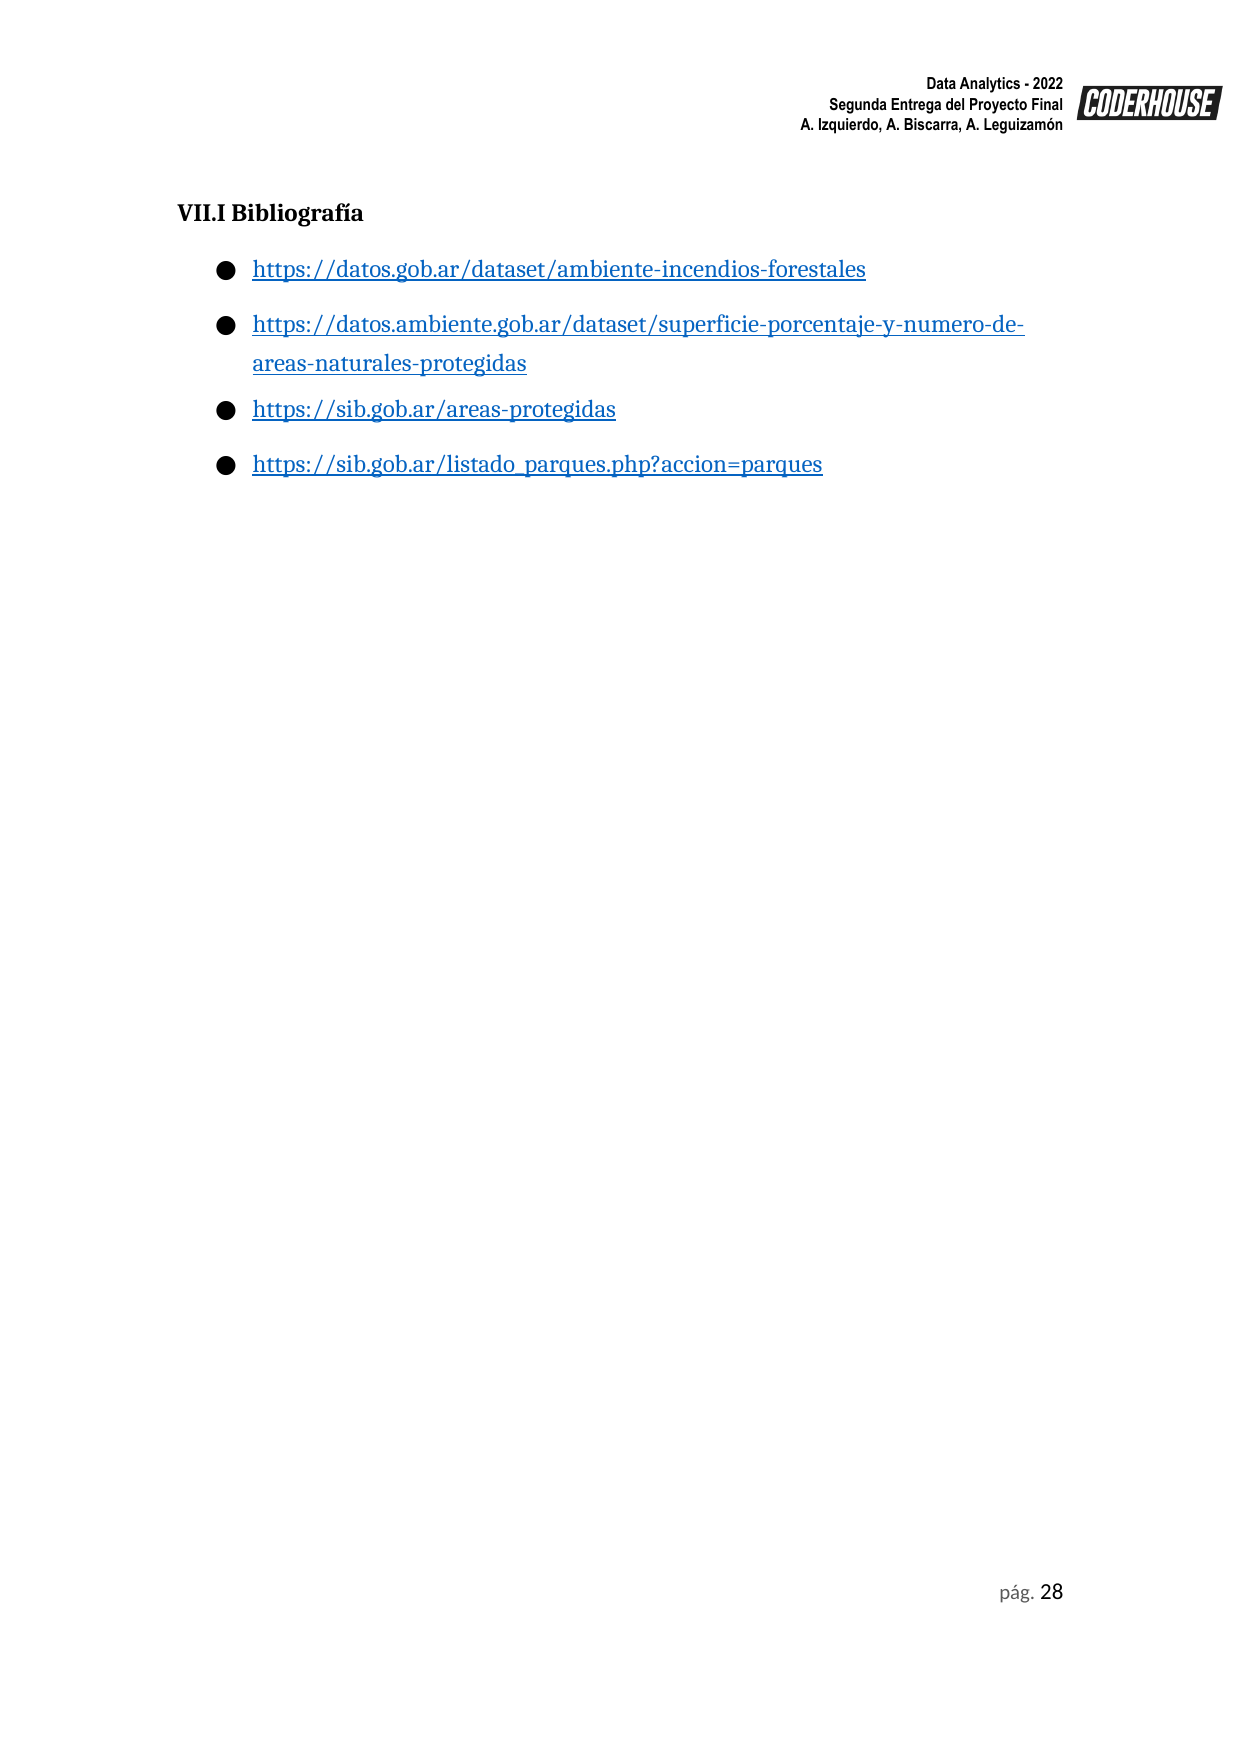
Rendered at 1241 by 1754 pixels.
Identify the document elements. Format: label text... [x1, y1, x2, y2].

list https://datos.ambiente.gob.ar/dataset/superficie-porcentaje-y-numero-de-areas-naturales-protegidas [215, 296, 1063, 378]
list https://sib.gob.ar/listado_parques.php?accion=parques [252, 436, 1063, 487]
list https://sib.gob.ar/areas-protegidas [252, 380, 1063, 432]
list https://datos.gob.ar/dataset/ambiente-incendios-forestales [252, 241, 1063, 292]
picture [1074, 68, 1225, 138]
subtitle VII.I Bibliografía [177, 199, 1063, 228]
